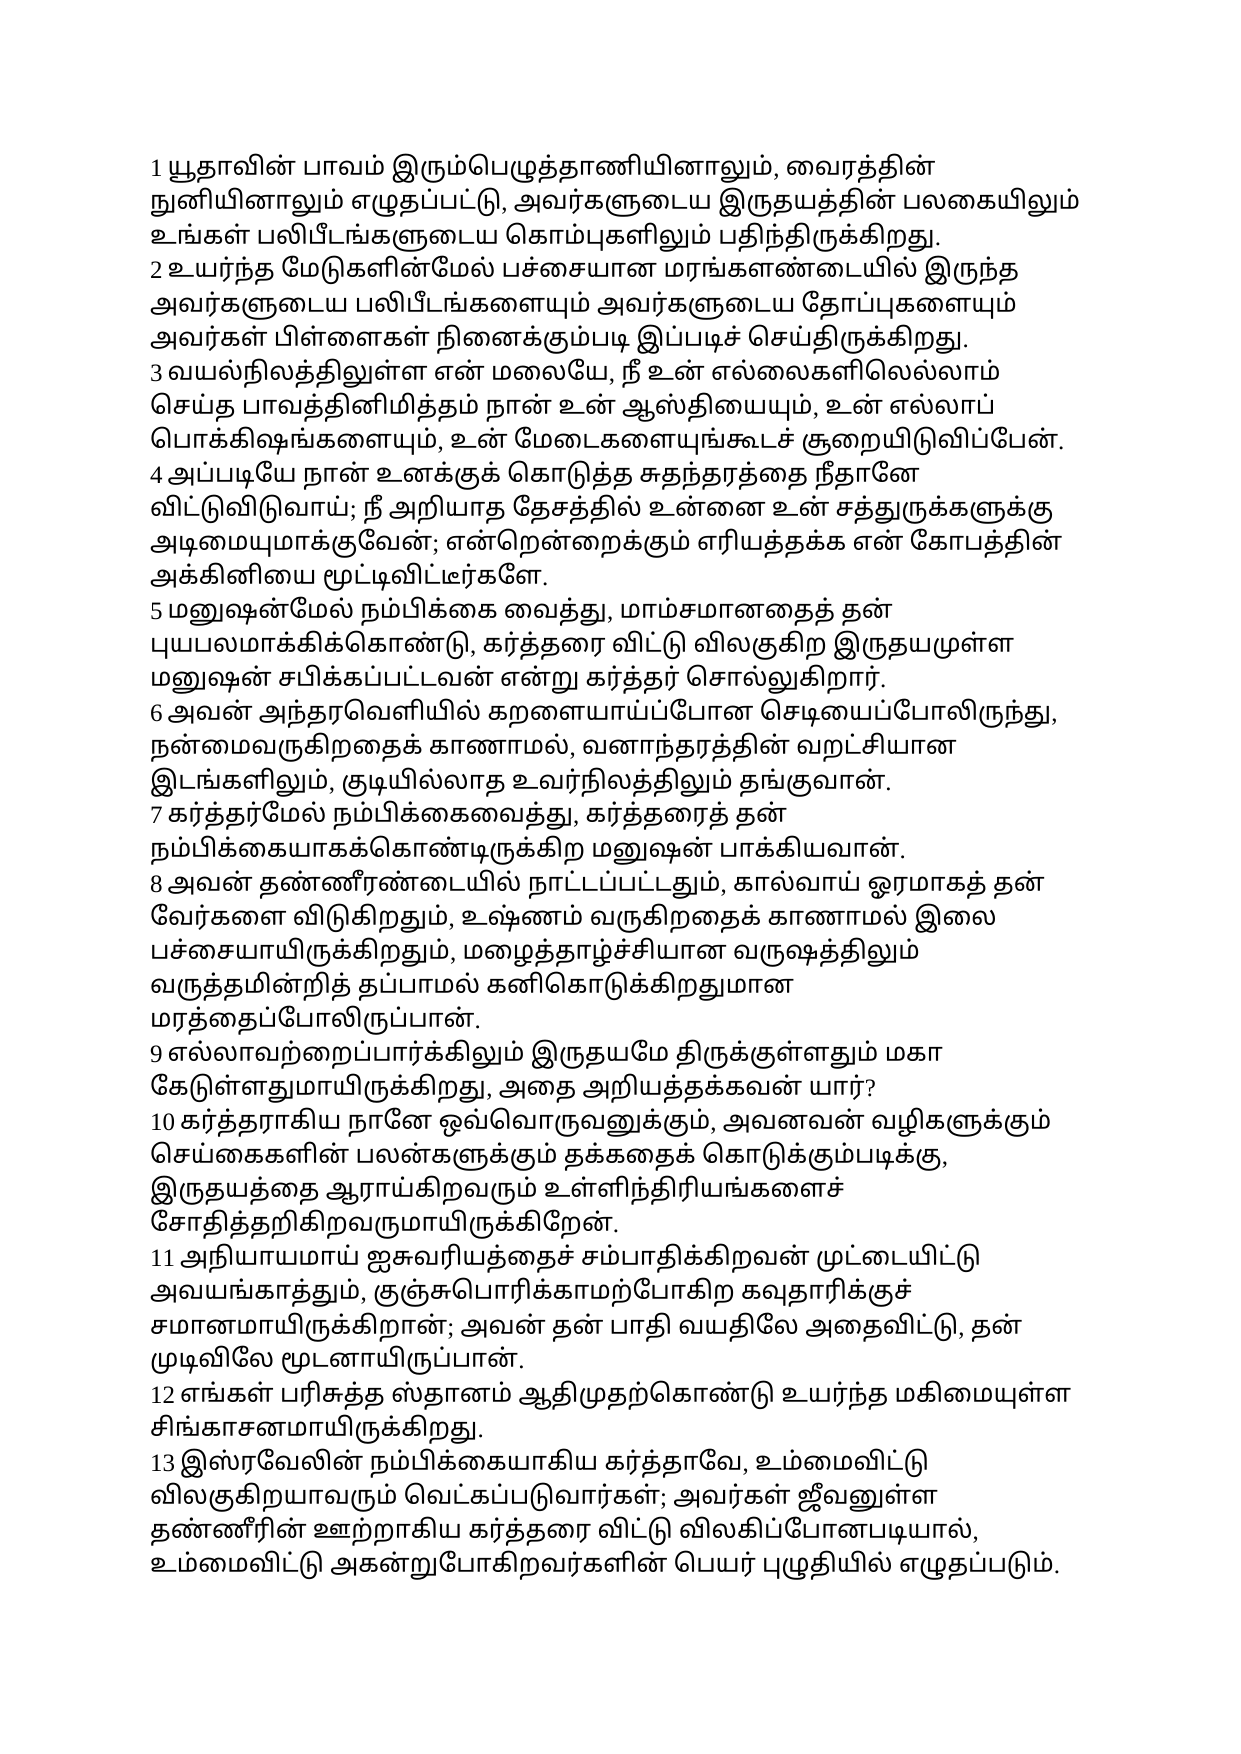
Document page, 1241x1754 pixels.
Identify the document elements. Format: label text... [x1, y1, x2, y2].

text 3வயல்நிலத்திலுள்ள என் மலையே, நீ உன் எல்லைகளிலெல்லாம் செய்த பாவத்தினிமித்தம் நான் உன் ஆஸ்தியையும், உன் எல்லாப் பொக்கிஷங்களையும், உன் மேடைகளையுங்கூடச் சூறையிடுவிப்பேன். [150, 354, 1090, 457]
text 10கர்த்தராகிய நானே ஒவ்வொருவனுக்கும், அவனவன் வழிகளுக்கும் செய்கைகளின் பலன்களுக்கும் தக்கதைக் கொடுக்கும்படிக்கு, இருதயத்தை ஆராய்கிறவரும் உள்ளிந்திரியங்களைச் சோதித்தறிகிறவருமாயிருக்கிறேன். [150, 1104, 1090, 1240]
text 1யூதாவின் பாவம் இரும்பெழுத்தாணியினாலும், வைரத்தின் நுனியினாலும் எழுதப்பட்டு, அவர்களுடைய இருதயத்தின் பலகையிலும் உங்கள் பலிபீடங்களுடைய கொம்புகளிலும் பதிந்திருக்கிறது. [150, 150, 1090, 252]
text 8அவன் தண்ணீரண்டையில் நாட்டப்பட்டதும், கால்வாய் ஓரமாகத் தன் வேர்களை விடுகிறதும், உஷ்ணம் வருகிறதைக் காணாமல் இலை பச்சையாயிருக்கிறதும், மழைத்தாழ்ச்சியான வருஷத்திலும் வருத்தமின்றித் தப்பாமல் கனிகொடுக்கிறதுமான மரத்தைப்போலிருப்பான். [150, 865, 1090, 1036]
text 11அநியாயமாய் ஐசுவரியத்தைச் சம்பாதிக்கிறவன் முட்டையிட்டு அவயங்காத்தும், குஞ்சுபொரிக்காமற்போகிற கவுதாரிக்குச் சமானமாயிருக்கிறான்; அவன் தன் பாதி வயதிலே அதைவிட்டு, தன் முடிவிலே மூடனாயிருப்பான். [150, 1240, 1090, 1376]
text 9எல்லாவற்றைப்பார்க்கிலும் இருதயமே திருக்குள்ளதும் மகா கேடுள்ளதுமாயிருக்கிறது, அதை அறியத்தக்கவன் யார்? [150, 1036, 1090, 1104]
text 2உயர்ந்த மேடுகளின்மேல் பச்சையான மரங்களண்டையில் இருந்த அவர்களுடைய பலிபீடங்களையும் அவர்களுடைய தோப்புகளையும் அவர்கள் பிள்ளைகள் நினைக்கும்படி இப்படிச் செய்திருக்கிறது. [150, 252, 1090, 354]
text 5மனுஷன்மேல் நம்பிக்கை வைத்து, மாம்சமானதைத் தன் புயபலமாக்கிக்கொண்டு, கர்த்தரை விட்டு விலகுகிற இருதயமுள்ள மனுஷன் சபிக்கப்பட்டவன் என்று கர்த்தர் சொல்லுகிறார். [150, 593, 1090, 695]
text 13இஸ்ரவேலின் நம்பிக்கையாகிய கர்த்தாவே, உம்மைவிட்டு விலகுகிறயாவரும் வெட்கப்படுவார்கள்; அவர்கள் ஜீவனுள்ள தண்ணீரின் ஊற்றாகிய கர்த்தரை விட்டு விலகிப்போனபடியால், உம்மைவிட்டு அகன்றுபோகிறவர்களின் பெயர் புழுதியில் எழுதப்படும். [150, 1444, 1090, 1581]
text 12எங்கள் பரிசுத்த ஸ்தானம் ஆதிமுதற்கொண்டு உயர்ந்த மகிமையுள்ள சிங்காசனமாயிருக்கிறது. [150, 1376, 1090, 1444]
text 6அவன் அந்தரவெளியில் கறளையாய்ப்போன செடியைப்போலிருந்து, நன்மைவருகிறதைக் காணாமல், வனாந்தரத்தின் வறட்சியான இடங்களிலும், குடியில்லாத உவர்நிலத்திலும் தங்குவான். [150, 695, 1090, 797]
text 7கர்த்தர்மேல் நம்பிக்கைவைத்து, கர்த்தரைத் தன் நம்பிக்கையாகக்கொண்டிருக்கிற மனுஷன் பாக்கியவான். [150, 797, 1090, 865]
text 4அப்படியே நான் உனக்குக் கொடுத்த சுதந்தரத்தை நீதானே விட்டுவிடுவாய்; நீ அறியாத தேசத்தில் உன்னை உன் சத்துருக்களுக்கு அடிமையுமாக்குவேன்; என்றென்றைக்கும் எரியத்தக்க என் கோபத்தின் அக்கினியை மூட்டிவிட்டீர்களே. [150, 457, 1090, 593]
